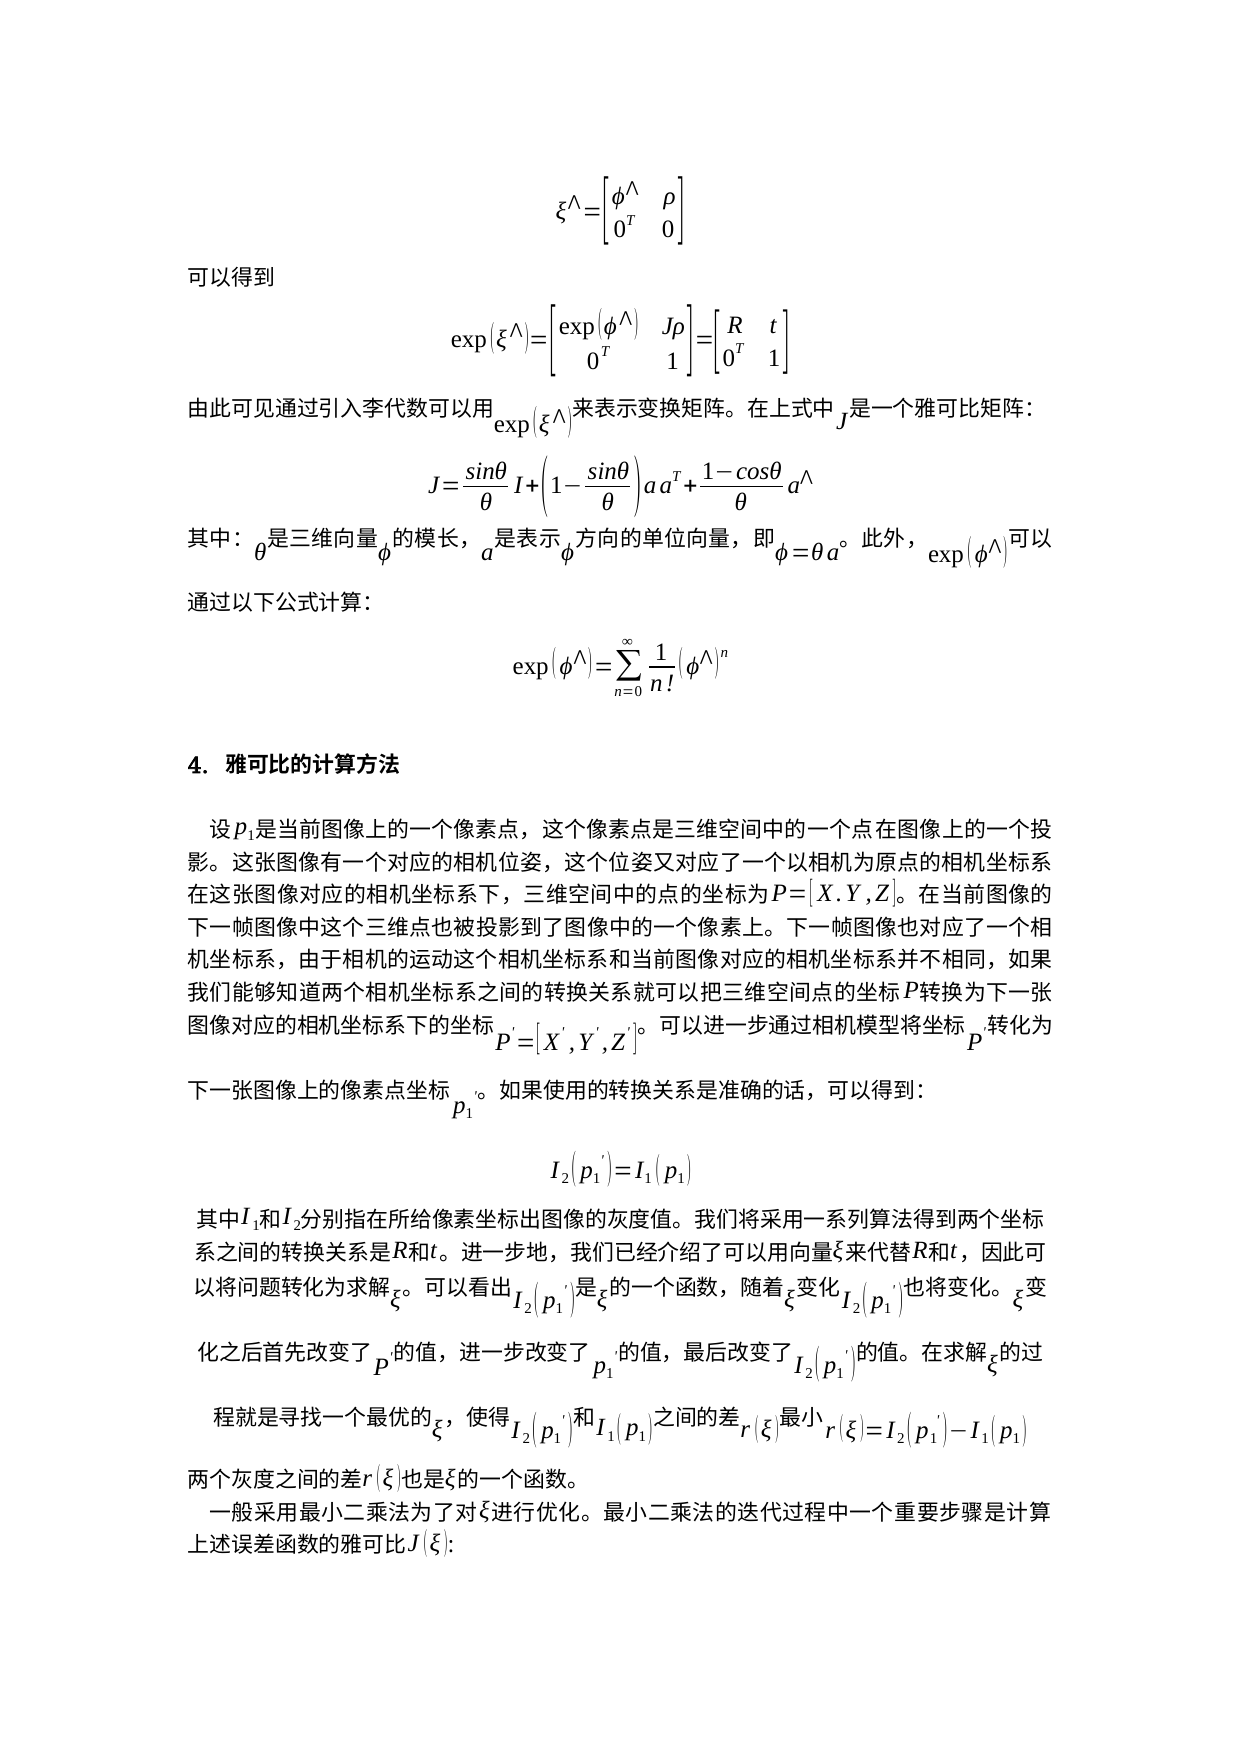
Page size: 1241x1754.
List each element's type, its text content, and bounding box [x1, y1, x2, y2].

text 两个灰度之间的差也是的一个函数。 [187, 1462, 1053, 1494]
text 设是当前图像上的一个像素点，这个像素点是三维空间中的一个点在图像上的一个投影。这张图像有一个对应的相机位姿，这个位姿又对应了一个以相机为原点的相机坐标系。在这张图像对应的相机坐标系下，三维空间中的点的坐标为。在当前图像的下一帧图像中这个三维点也被投影到了图像中的一个像素上。下一帧图像也对应了一个相机坐标系，由于相机的运动这个相机坐标系和当前图像对应的相机坐标系并不相同，如果我们能够知道两个相机坐标系之间的转换关系就可以把三维空间点的坐标转换为下一张图像对应的相机坐标系下的坐标。可以进一步通过相机模型将坐标转化为下一张图像上的像素点坐标。如果使用的转换关系是准确的话，可以得到： [187, 812, 1053, 1137]
text 其中：是三维向量的模长，是表示方向的单位向量，即。此外，可以通过以下公式计算： [187, 519, 1053, 617]
text 可以得到 [187, 259, 1053, 292]
text 由此可见通过引入李代数可以用来表示变换矩阵。在上式中是一个雅可比矩阵： [187, 389, 1053, 454]
text 一般采用最小二乘法为了对进行优化。最小二乘法的迭代过程中一个重要步骤是计算上述误差函数的雅可比: [187, 1494, 1053, 1559]
list 雅可比的计算方法 [187, 747, 1053, 779]
text 其中和分别指在所给像素坐标出图像的灰度值。我们将采用一系列算法得到两个坐标系之间的转换关系是和。进一步地，我们已经介绍了可以用向量来代替和，因此可以将问题转化为求解。可以看出是的一个函数，随着变化也将变化。变化之后首先改变了的值，进一步改变了的值，最后改变了的值。在求解的过程就是寻找一个最优的，使得和之间的差最小 [187, 1202, 1053, 1462]
